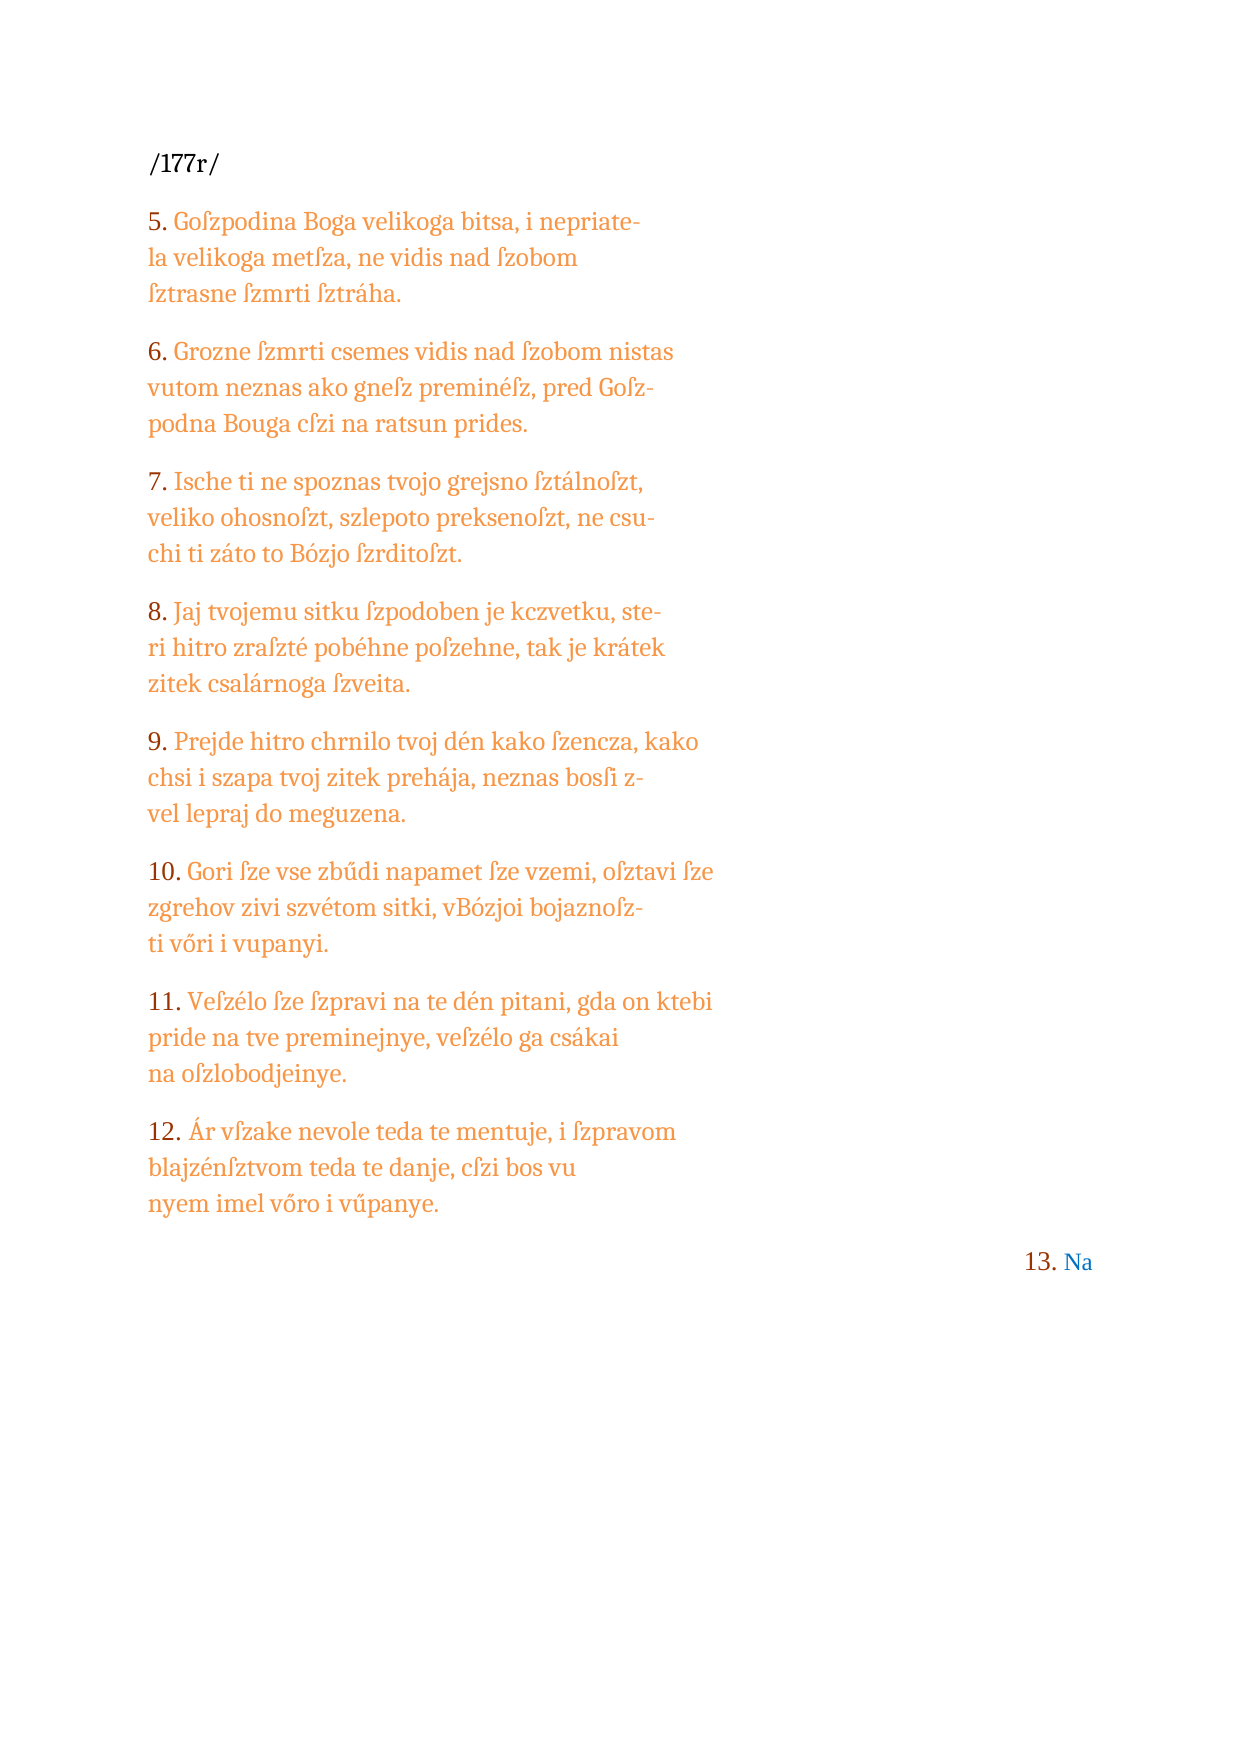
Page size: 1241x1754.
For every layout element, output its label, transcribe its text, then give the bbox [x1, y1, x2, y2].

text 9. Prejde hitro chrnilo tvoj dén kako ſzencza, kako chsi i szapa tvoj zitek prehája, neznas bosſi z- vel lepraj do meguzena. [148, 725, 1093, 829]
text 7. Ische ti ne spoznas tvojo grejsno ſztálnoſzt, veliko ohosnoſzt, szlepoto preksenoſzt, ne csu- chi ti záto to Bózjo ſzrditoſzt. [148, 465, 1093, 569]
text 5. Goſzpodina Boga velikoga bitsa, i nepriate- la velikoga metſza, ne vidis nad ſzobom ſztrasne ſzmrti ſztráha. [148, 205, 1093, 309]
text 8. Jaj tvojemu sitku ſzpodoben je kczvetku, ste- ri hitro zraſzté pobéhne poſzehne, tak je krátek zitek csalárnoga ſzveita. [148, 595, 1093, 699]
text /177r/ [148, 148, 1093, 179]
text 10. Gori ſze vse zbűdi napamet ſze vzemi, oſztavi ſze zgrehov zivi szvétom sitki, vBózjoi bojaznoſz- ti vőri i vupanyi. [148, 855, 1093, 959]
text 6. Grozne ſzmrti csemes vidis nad ſzobom nistas vutom neznas ako gneſz preminéſz, pred Goſz- podna Bouga cſzi na ratsun prides. [148, 335, 1093, 439]
text 13. Na [148, 1245, 1093, 1276]
text 12. Ár vſzake nevole teda te mentuje, i ſzpravom blajzénſztvom teda te danje, cſzi bos vu nyem imel vőro i vűpanye. [148, 1115, 1093, 1219]
text 11. Veſzélo ſze ſzpravi na te dén pitani, gda on ktebi pride na tve preminejnye, veſzélo ga csákai na oſzlobodjeinye. [148, 985, 1093, 1089]
